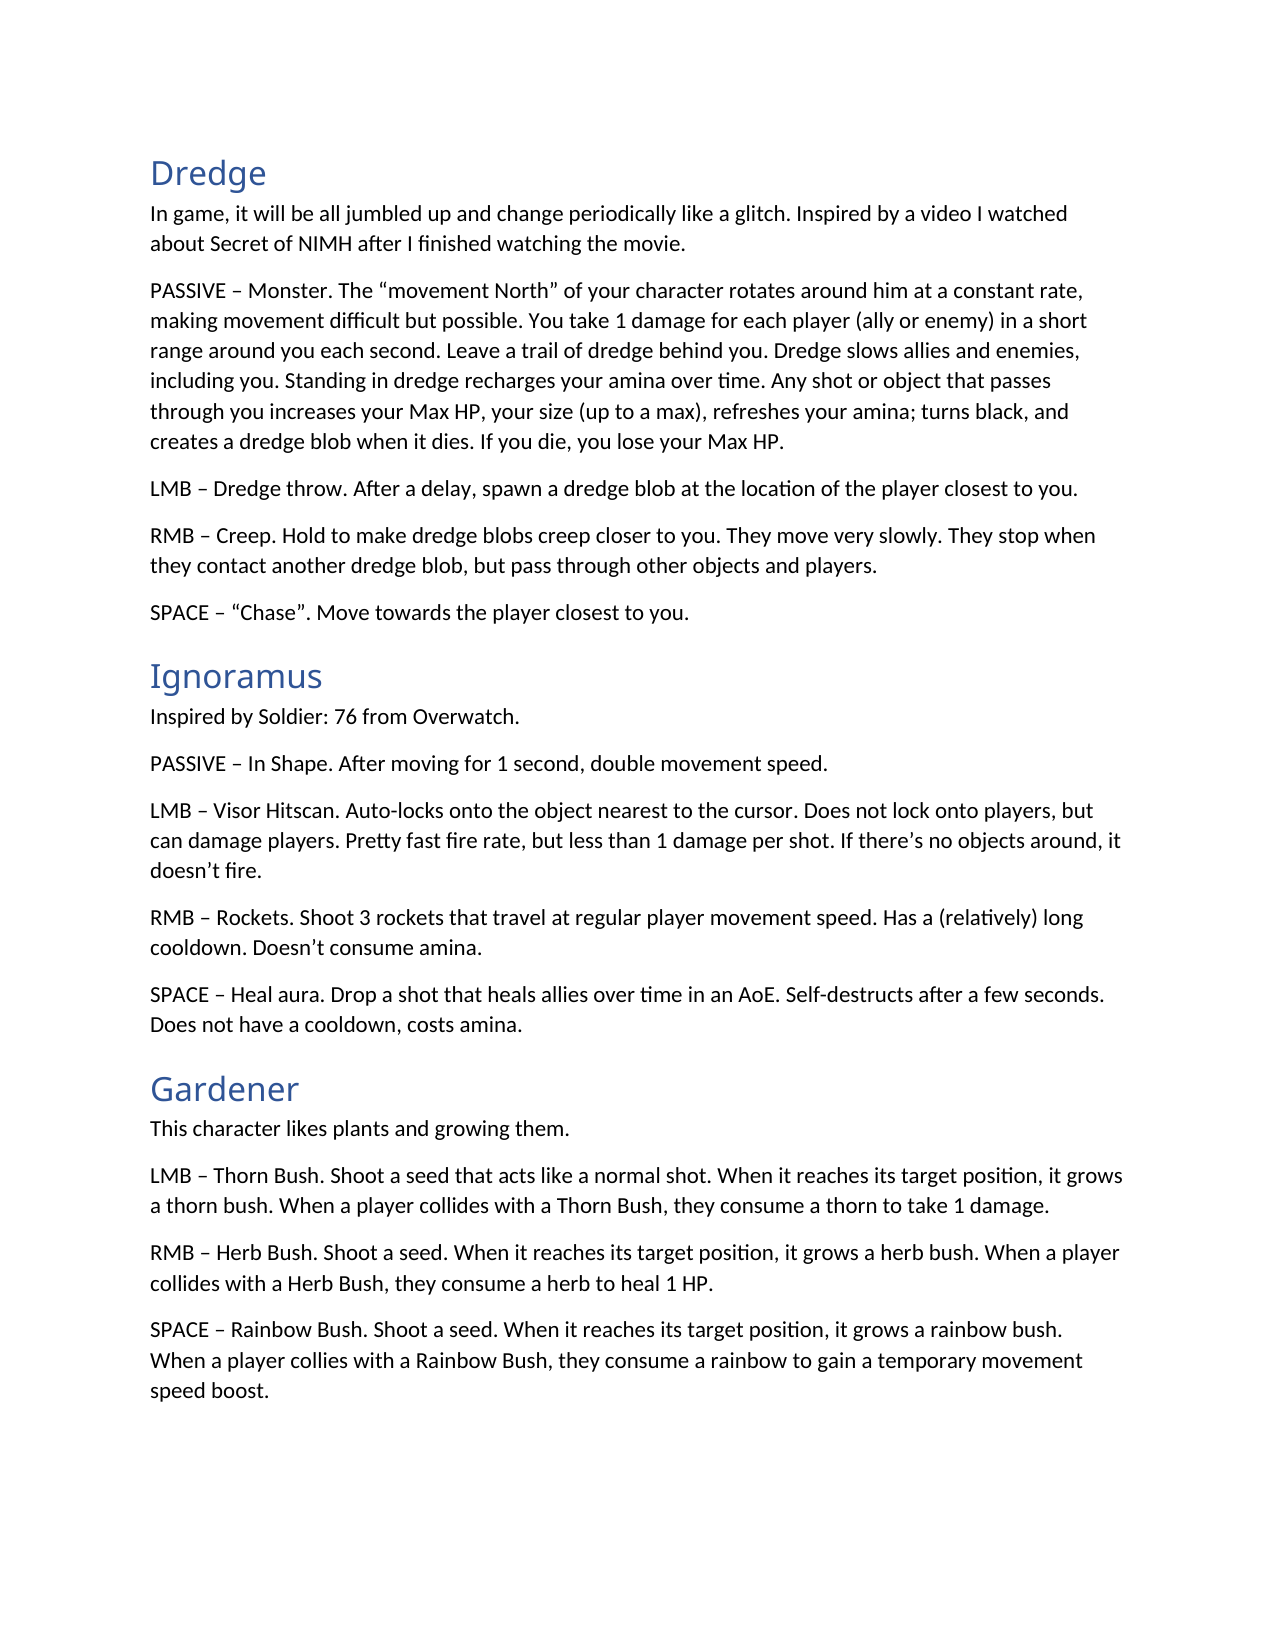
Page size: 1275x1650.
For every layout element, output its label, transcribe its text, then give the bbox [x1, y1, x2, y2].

subtitle Ignoramus [150, 653, 1125, 698]
text PASSIVE – Monster. The “movement North” of your character rotates around him at a constant rate, making movement difficult but possible. You take 1 damage for each player (ally or enemy) in a short range around you each second. Leave a trail of dredge behind you. Dredge slows allies and enemies, including you. Standing in dredge recharges your amina over time. Any shot or object that passes through you increases your Max HP, your size (up to a max), refreshes your amina; turns black, and creates a dredge blob when it dies. If you die, you lose your Max HP. [150, 276, 1125, 455]
text LMB – Visor Hitscan. Auto-locks onto the object nearest to the cursor. Does not lock onto players, but can damage players. Pretty fast fire rate, but less than 1 damage per shot. If there’s no objects around, it doesn’t fire. [150, 796, 1125, 884]
text SPACE – “Chase”. Move towards the player closest to you. [150, 598, 1125, 626]
text RMB – Creep. Hold to make dredge blobs creep closer to you. They move very slowly. They stop when they contact another dredge blob, but pass through other objects and players. [150, 521, 1125, 579]
text SPACE – Rainbow Bush. Shoot a seed. When it reaches its target position, it grows a rainbow bush. When a player collies with a Rainbow Bush, they consume a rainbow to gain a temporary movement speed boost. [150, 1316, 1125, 1404]
text RMB – Rockets. Shoot 3 rockets that travel at regular player movement speed. Has a (relatively) long cooldown. Doesn’t consume amina. [150, 903, 1125, 961]
text Inspired by Soldier: 76 from Overwatch. [150, 702, 1125, 730]
text SPACE – Heal aura. Drop a shot that heals allies over time in an AoE. Self-destructs after a few seconds. Does not have a cooldown, costs amina. [150, 980, 1125, 1038]
text RMB – Herb Bush. Shoot a seed. When it reaches its target position, it grows a herb bush. When a player collides with a Herb Bush, they consume a herb to heal 1 HP. [150, 1238, 1125, 1297]
text LMB – Thorn Bush. Shoot a seed that acts like a normal shot. When it reaches its target position, it grows a thorn bush. When a player collides with a Thorn Bush, they consume a thorn to take 1 damage. [150, 1161, 1125, 1220]
subtitle Dredge [150, 150, 1125, 195]
subtitle Gardener [150, 1066, 1125, 1111]
text This character likes plants and growing them. [150, 1114, 1125, 1143]
text LMB – Dredge throw. After a delay, spawn a dredge blob at the location of the player closest to you. [150, 474, 1125, 502]
text In game, it will be all jumbled up and change periodically like a glitch. Inspired by a video I watched about Secret of NIMH after I finished watching the movie. [150, 199, 1125, 257]
text PASSIVE – In Shape. After moving for 1 second, double movement speed. [150, 749, 1125, 777]
